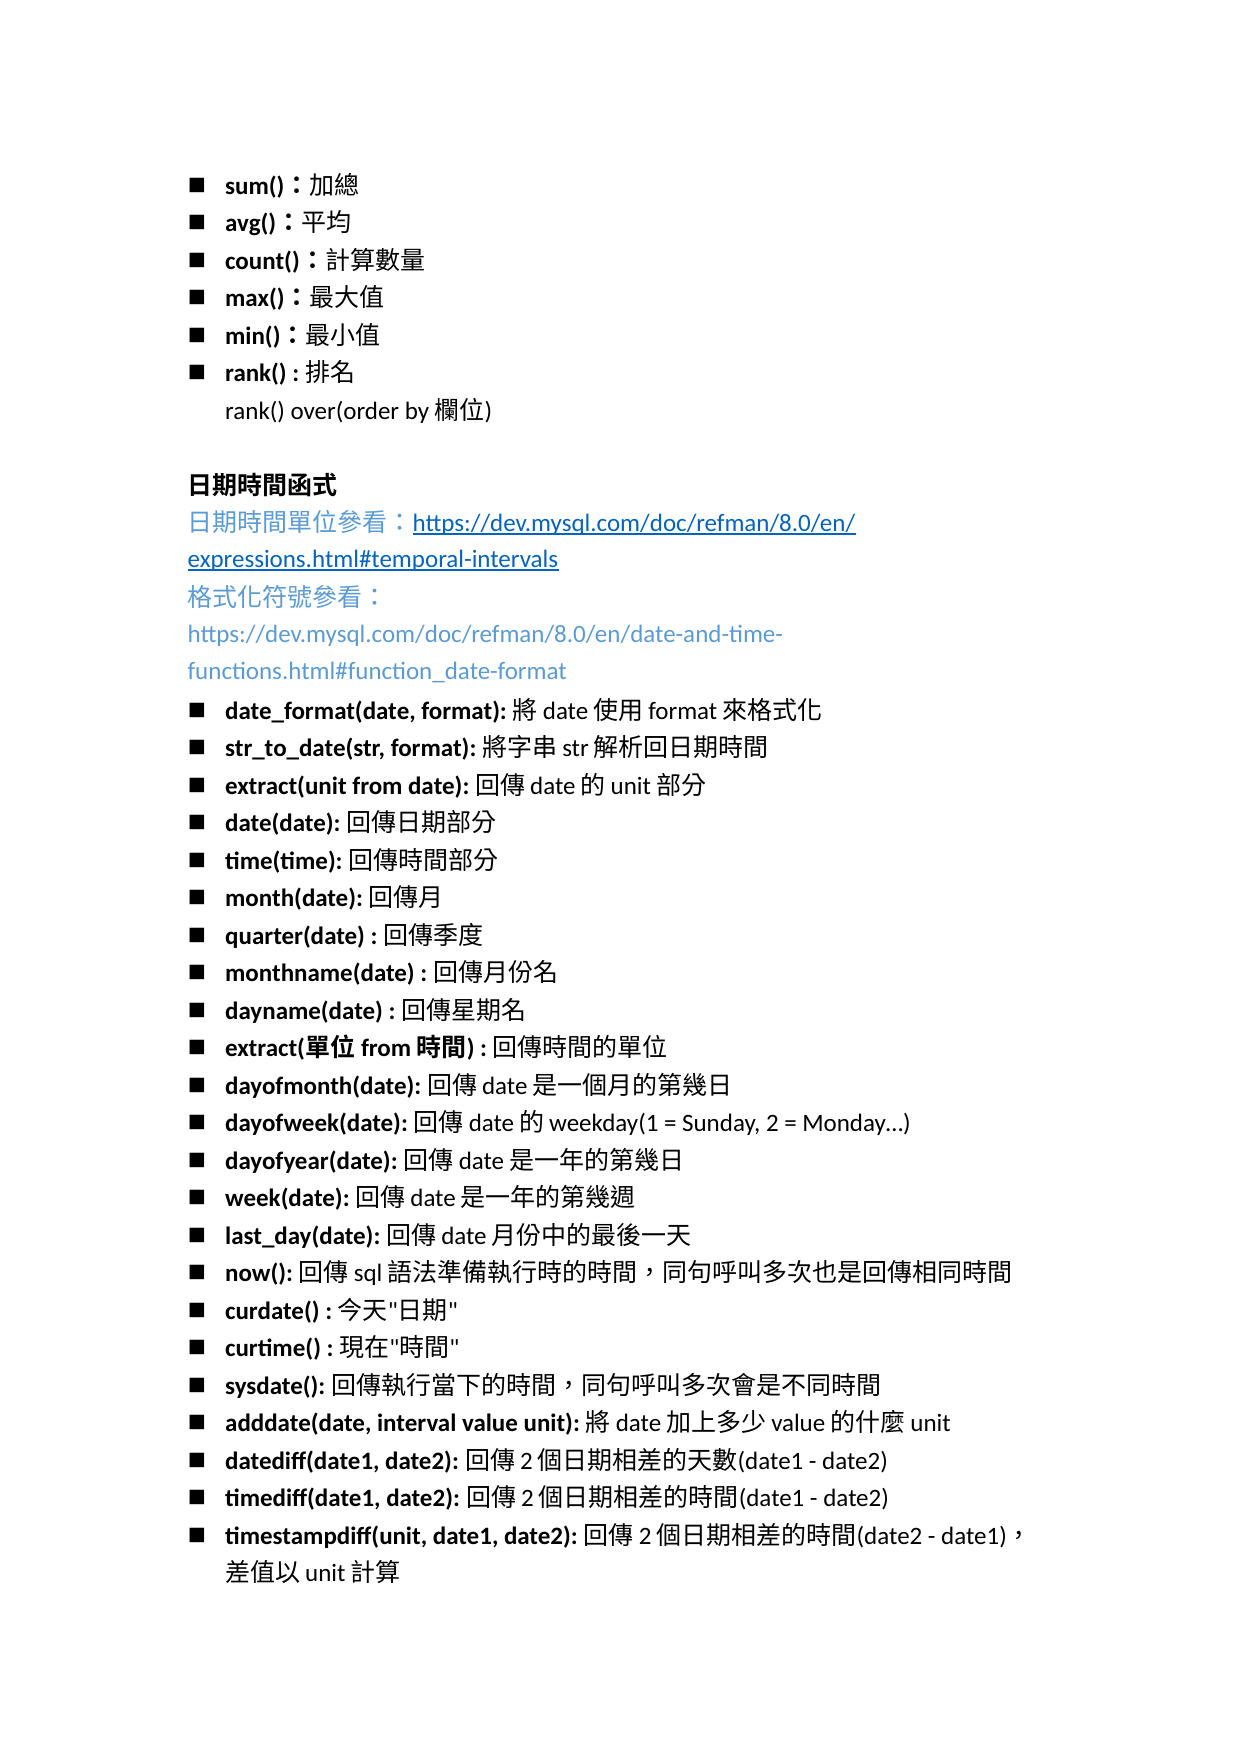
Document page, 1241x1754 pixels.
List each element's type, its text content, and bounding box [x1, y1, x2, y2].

text 日期時間函式 [187, 464, 1053, 502]
list time(time): 回傳時間部分 [187, 839, 1053, 877]
list monthname(date) : 回傳月份名 [187, 952, 1053, 989]
list month(date): 回傳月 [187, 877, 1053, 914]
list dayofweek(date): 回傳date的weekday(1 = Sunday, 2 = Monday…) [187, 1102, 1053, 1139]
list max()：最大值 [187, 277, 1053, 314]
list datediff(date1, date2): 回傳2個日期相差的天數(date1 - date2) [187, 1439, 1053, 1477]
list sum()：加總 [187, 164, 1053, 202]
list date(date): 回傳日期部分 [187, 802, 1053, 839]
list avg()：平均 [187, 202, 1053, 239]
list now(): 回傳sql語法準備執行時的時間，同句呼叫多次也是回傳相同時間 [187, 1252, 1053, 1289]
list rank() : 排名 [187, 352, 1053, 389]
list rank() over(order by欄位) [225, 389, 1053, 427]
list sysdate(): 回傳執行當下的時間，同句呼叫多次會是不同時間 [187, 1364, 1053, 1402]
list timestampdiff(unit, date1, date2): 回傳2個日期相差的時間(date2 - date1)，差值以unit計算 [187, 1514, 1053, 1589]
list dayofyear(date): 回傳date是一年的第幾日 [187, 1139, 1053, 1177]
text 格式化符號參看： [187, 577, 1053, 614]
list str_to_date(str, format): 將字串str解析回日期時間 [187, 727, 1053, 764]
list dayofmonth(date): 回傳date是一個月的第幾日 [187, 1064, 1053, 1102]
text https://dev.mysql.com/doc/refman/8.0/en/date-and-time-functions.html#function_date-format [187, 614, 1053, 689]
list date_format(date, format): 將date使用format來格式化 [187, 689, 1053, 727]
list quarter(date) : 回傳季度 [187, 914, 1053, 952]
text 日期時間單位參看：https://dev.mysql.com/doc/refman/8.0/en/expressions.html#temporal-intervals [187, 502, 1053, 577]
list count()：計算數量 [187, 239, 1053, 277]
list curtime() : 現在"時間" [187, 1327, 1053, 1364]
list adddate(date, interval value unit): 將date加上多少value的什麼unit [187, 1402, 1053, 1439]
list dayname(date) : 回傳星期名 [187, 989, 1053, 1027]
list extract(unit from date): 回傳date的unit部分 [187, 764, 1053, 802]
list min()：最小值 [187, 314, 1053, 352]
list extract(單位 from 時間) : 回傳時間的單位 [187, 1027, 1053, 1064]
list timediff(date1, date2): 回傳2個日期相差的時間(date1 - date2) [187, 1477, 1053, 1514]
list curdate() : 今天"日期" [187, 1289, 1053, 1327]
list last_day(date): 回傳date月份中的最後一天 [187, 1214, 1053, 1252]
list week(date): 回傳date是一年的第幾週 [187, 1177, 1053, 1214]
